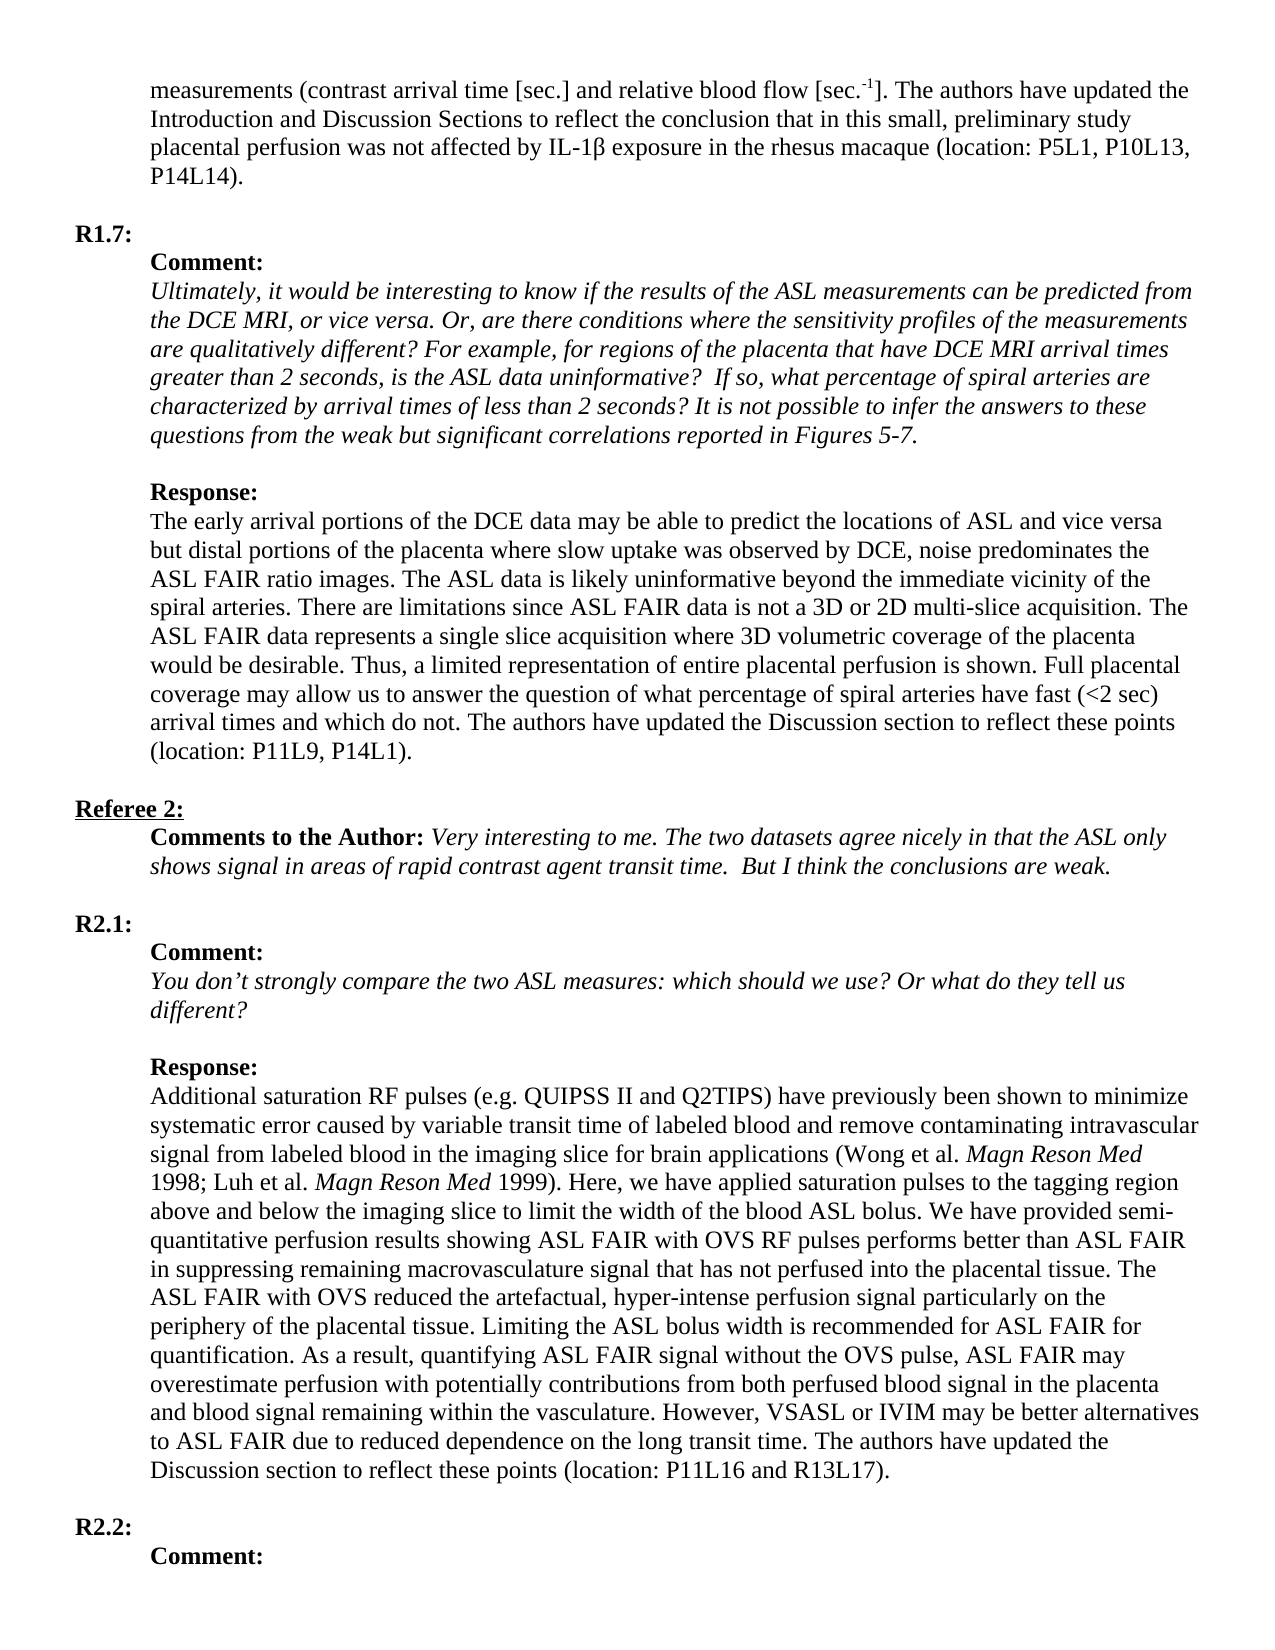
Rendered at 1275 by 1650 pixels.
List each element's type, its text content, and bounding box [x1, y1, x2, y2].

text R2.1: [75, 909, 1200, 937]
text R1.7: [75, 219, 1200, 247]
text R2.2: [75, 1512, 1200, 1541]
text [150, 75, 1200, 190]
text Comment: [150, 1541, 1200, 1570]
text The early arrival portions of the DCE data may be able to predict the locations of ASL and vice versa but distal portions of the placenta where slow uptake was observed by DCE, noise predominates the ASL FAIR ratio images. The ASL data is likely uninformative beyond the immediate vicinity of the spiral arteries. There are limitations since ASL FAIR data is not a 3D or 2D multi-slice acquisition. The ASL FAIR data represents a single slice acquisition where 3D volumetric coverage of the placenta would be desirable. Thus, a limited representation of entire placental perfusion is shown. Full placental coverage may allow us to answer the question of what percentage of spiral arteries have fast (<2 sec) arrival times and which do not. The authors have updated the Discussion section to reflect these points (location: P11L9, P14L1). [150, 506, 1200, 765]
text Ultimately, it would be interesting to know if the results of the ASL measurements can be predicted from the DCE MRI, or vice versa. Or, are there conditions where the sensitivity profiles of the measurements are qualitatively different? For example, for regions of the placenta that have DCE MRI arrival times greater than 2 seconds, is the ASL data uninformative? If so, what percentage of spiral arteries are characterized by arrival times of less than 2 seconds? It is not possible to infer the answers to these questions from the weak but significant correlations reported in Figures 5-7. [150, 276, 1200, 449]
text Referee 2: [75, 794, 1200, 822]
text Response: [75, 1052, 1200, 1081]
text Additional saturation RF pulses (e.g. QUIPSS II and Q2TIPS) have previously been shown to minimize systematic error caused by variable transit time of labeled blood and remove contaminating intravascular signal from labeled blood in the imaging slice for brain applications (Wong et al. Magn Reson Med 1998; Luh et al. Magn Reson Med 1999). Here, we have applied saturation pulses to the tagging region above and below the imaging slice to limit the width of the blood ASL bolus. We have provided semi-quantitative perfusion results showing ASL FAIR with OVS RF pulses performs better than ASL FAIR in suppressing remaining macrovasculature signal that has not perfused into the placental tissue. The ASL FAIR with OVS reduced the artefactual, hyper-intense perfusion signal particularly on the periphery of the placental tissue. Limiting the ASL bolus width is recommended for ASL FAIR for quantification. As a result, quantifying ASL FAIR signal without the OVS pulse, ASL FAIR may overestimate perfusion with potentially contributions from both perfused blood signal in the placenta and blood signal remaining within the vasculature. However, VSASL or IVIM may be better alternatives to ASL FAIR due to reduced dependence on the long transit time. The authors have updated the Discussion section to reflect these points (location: P11L16 and R13L17). [150, 1081, 1200, 1484]
text Response: [75, 477, 1200, 506]
text Comment: [150, 247, 1200, 276]
text Comments to the Author: Very interesting to me. The two datasets agree nicely in that the ASL only shows signal in areas of rapid contrast agent transit time. But I think the conclusions are weak. [150, 822, 1200, 880]
text You don’t strongly compare the two ASL measures: which should we use? Or what do they tell us different? [150, 966, 1200, 1024]
text Comment: [150, 937, 1200, 966]
